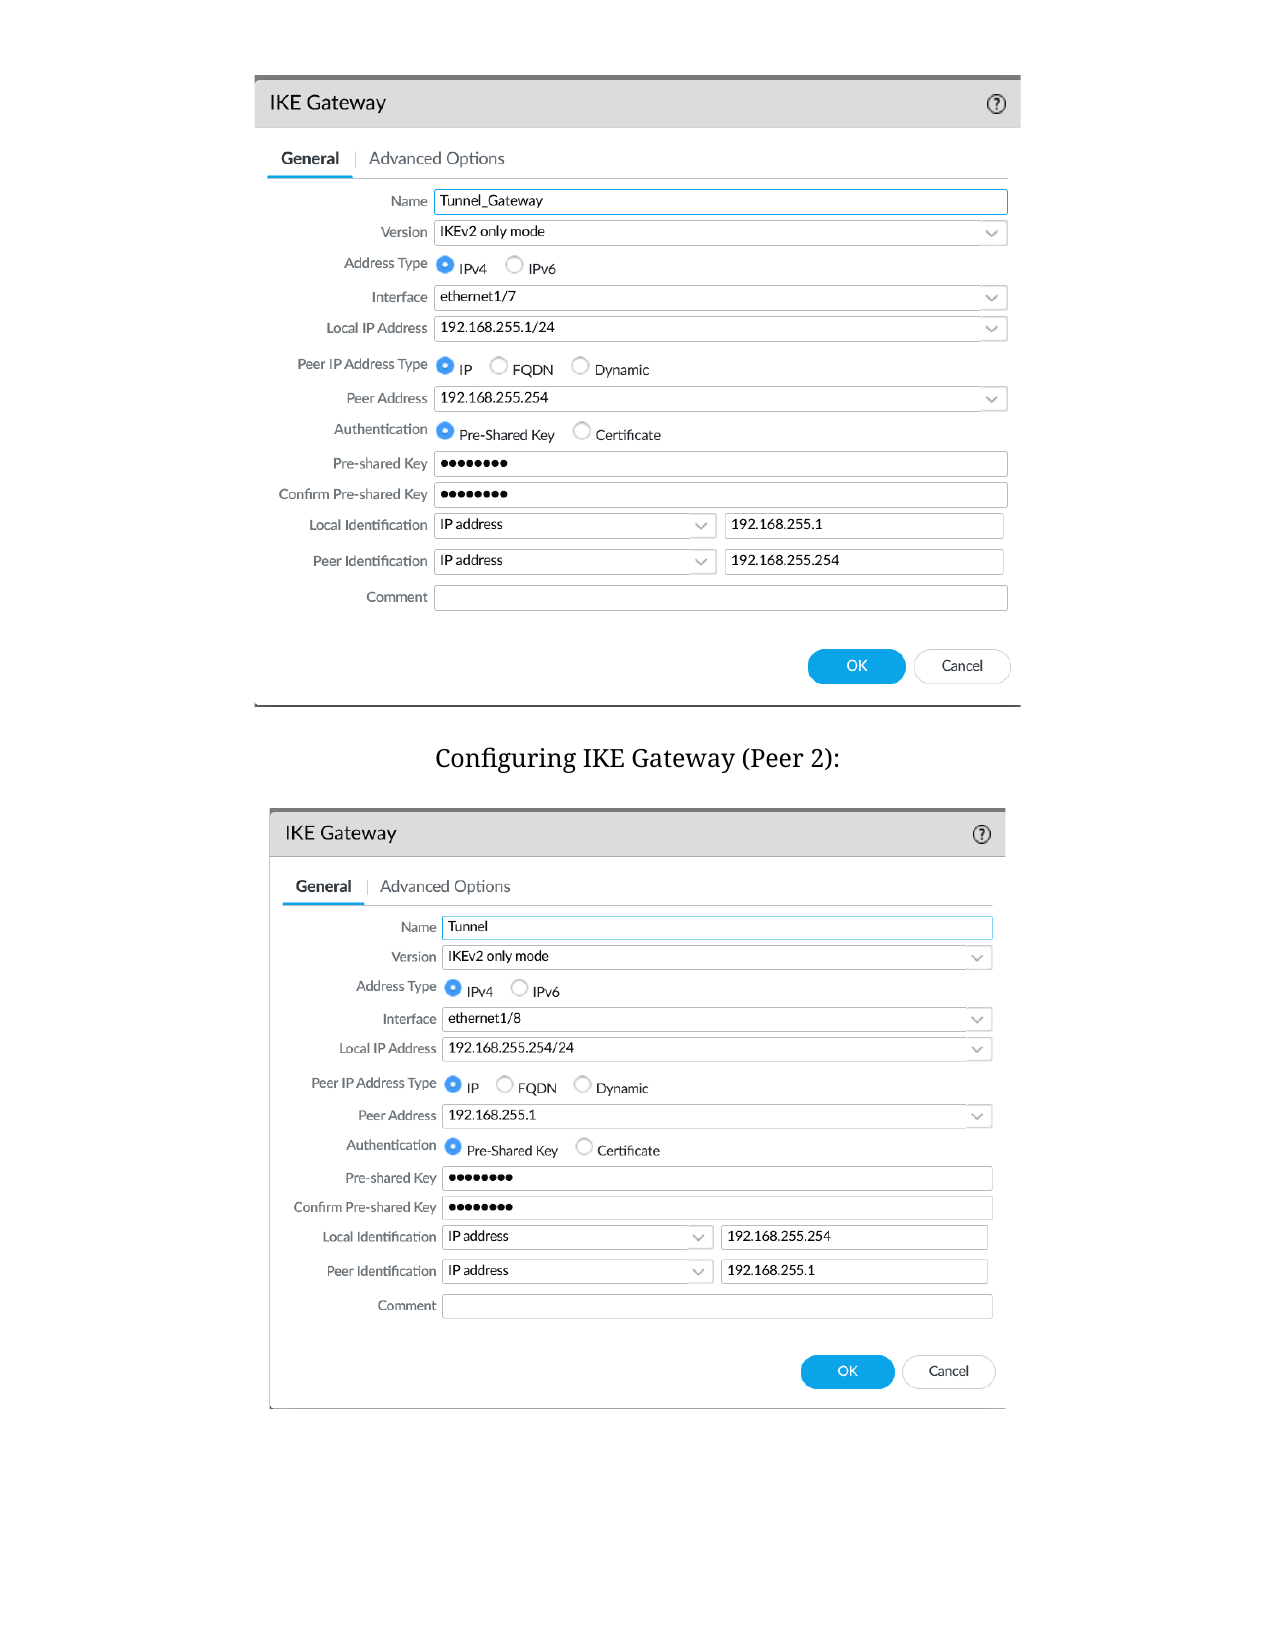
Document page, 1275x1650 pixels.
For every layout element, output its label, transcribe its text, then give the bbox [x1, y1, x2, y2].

text Configuring IKE Gateway (Peer 2): [75, 740, 1200, 774]
picture [254, 75, 1021, 707]
picture [269, 808, 1006, 1409]
